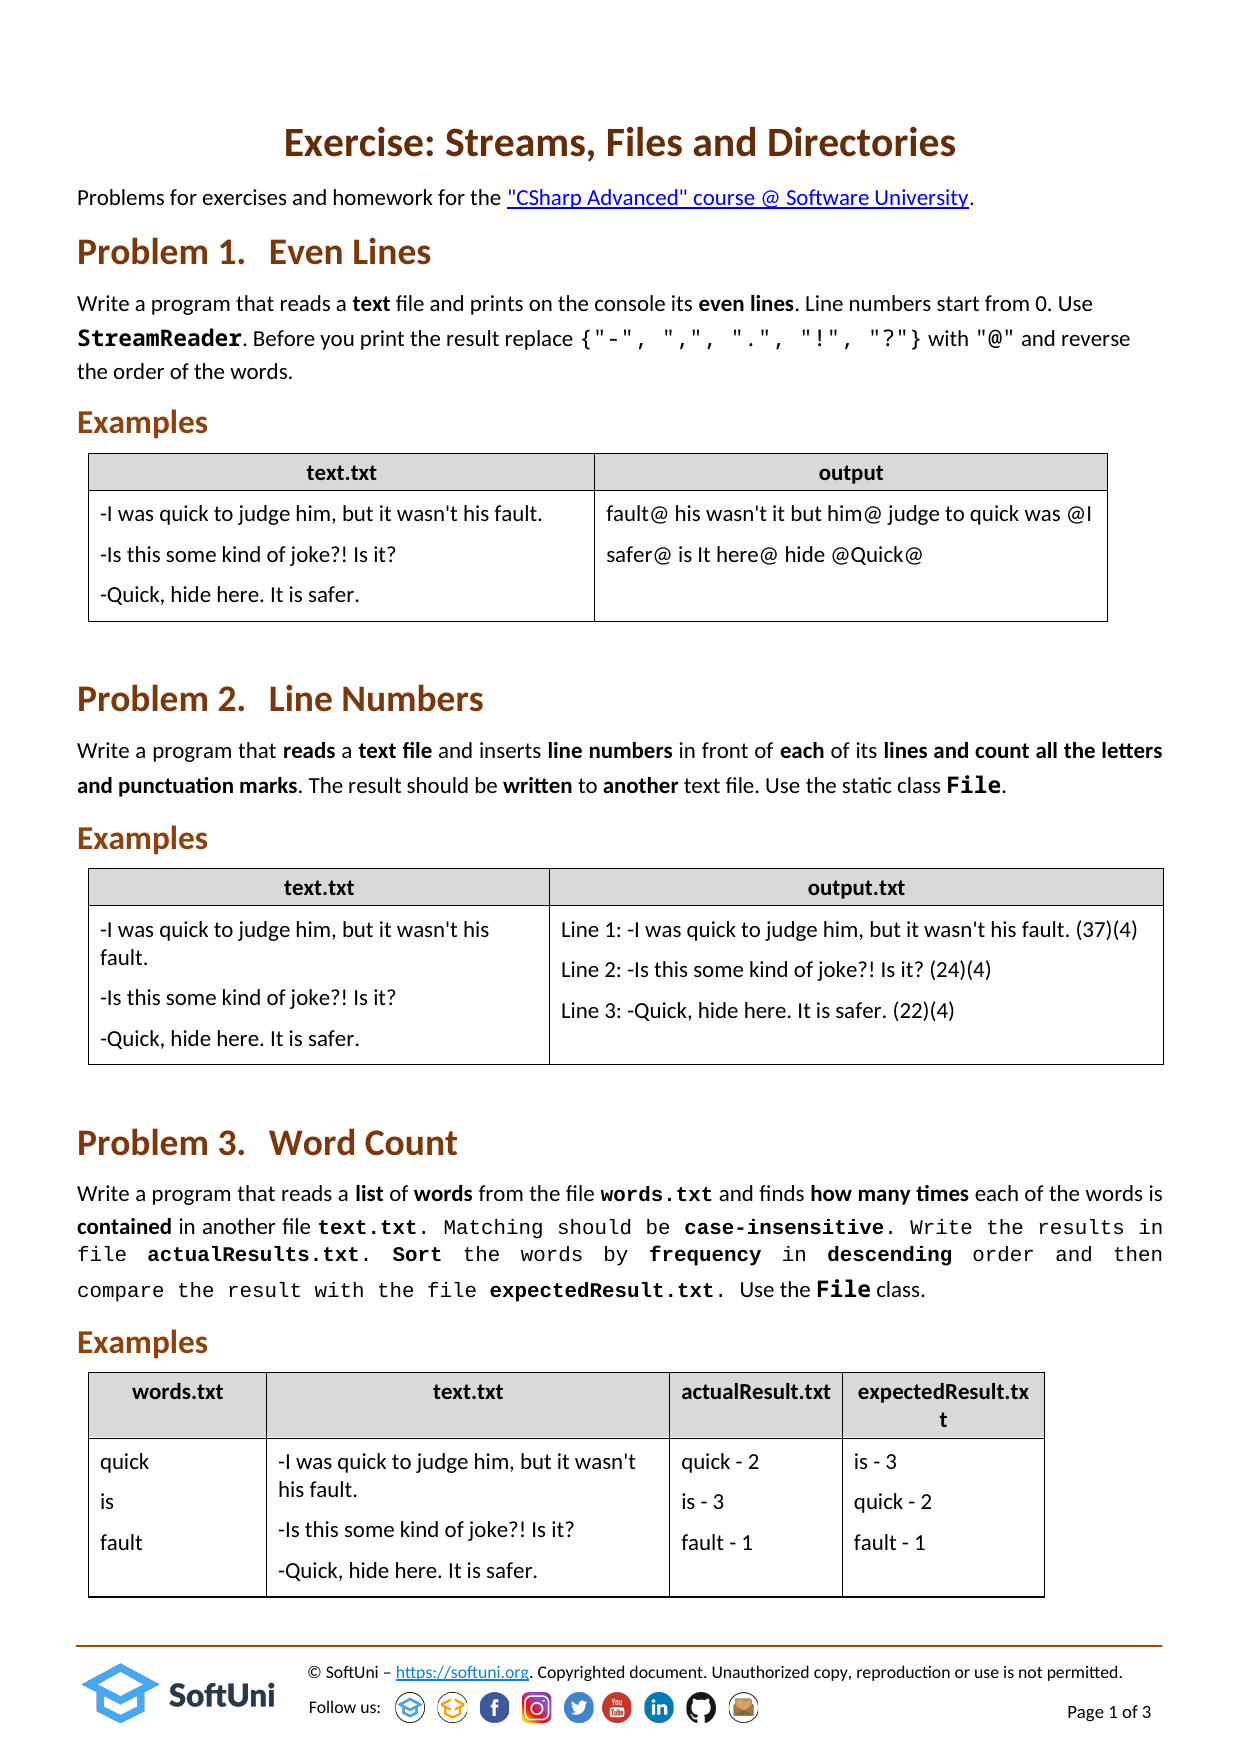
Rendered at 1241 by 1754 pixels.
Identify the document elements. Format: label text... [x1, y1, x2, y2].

table_cell quick is fault [89, 1439, 266, 1596]
table_header expectedResult.txt [843, 1373, 1044, 1437]
table_header words.txt [89, 1373, 266, 1437]
table_cell -I was quick to judge him, but it wasn't his fault. -Is this some kind of joke?! Is it? -Quick, hide here. It is safer. [89, 491, 594, 621]
picture [665, 1692, 674, 1701]
table_header text.txt [89, 454, 594, 490]
table_cell Line 1: -I was quick to judge him, but it wasn't his fault. (37)(4) Line 2: -Is this some kind of joke?! Is it? (24)(4) Line 3: -Quick, hide here. It is safer. (22)(4) [550, 906, 1163, 1064]
subtitle Word Count [77, 1118, 1163, 1164]
subtitle Even Lines [77, 228, 1163, 273]
table_header output.txt [550, 869, 1163, 905]
picture [395, 1692, 425, 1723]
picture [728, 1692, 759, 1723]
picture [665, 1714, 674, 1723]
picture [686, 1692, 716, 1723]
picture [479, 1692, 510, 1723]
subtitle Examples [77, 817, 1163, 858]
picture [437, 1692, 468, 1723]
table_header text.txt [267, 1373, 669, 1437]
table_cell -I was quick to judge him, but it wasn't his fault. -Is this some kind of joke?! Is it? -Quick, hide here. It is safer. [89, 906, 549, 1064]
subtitle Exercise: Streams, Files and Directories [77, 116, 1163, 167]
table_cell is - 3 quick - 2 fault - 1 [843, 1439, 1044, 1596]
subtitle Examples [77, 402, 1163, 442]
text Write a program that reads a text file and prints on the console its even lines. Line numbers start from 0. Use StreamReader. Before you print the result replace {"-", ",", ".", "!", "?"} with "@" and reverse the order of the words. [77, 289, 1163, 385]
table_header actualResult.txt [670, 1373, 842, 1437]
picture [658, 1705, 667, 1714]
picture [522, 1692, 552, 1723]
picture [644, 1714, 653, 1723]
text Write a program that reads a text file and inserts line numbers in front of each of its lines and count all the letters and punctuation marks. The result should be written to another text file. Use the static class File. [77, 736, 1163, 800]
picture [75, 1658, 281, 1729]
text Write a program that reads a list of words from the file words.txt and finds how many times each of the words is contained in another file text.txt. Matching should be case-insensitive. Write the results in file actualResults.txt. Sort the words by frequency in descending order and then compare the result with the file expectedResult.txt. Use the File class. [77, 1179, 1163, 1304]
table_header text.txt [89, 869, 549, 905]
table_cell -I was quick to judge him, but it wasn't his fault. -Is this some kind of joke?! Is it? -Quick, hide here. It is safer. [267, 1439, 669, 1596]
picture [644, 1692, 653, 1701]
subtitle Examples [77, 1321, 1163, 1362]
table_header output [595, 454, 1107, 490]
text Problems for exercises and homework for the "CSharp Advanced" course @ Software University. [77, 183, 1163, 211]
table_cell quick - 2 is - 3 fault - 1 [670, 1439, 842, 1596]
subtitle Line Numbers [77, 675, 1163, 721]
table_cell fault@ his wasn't it but him@ judge to quick was @I safer@ is It here@ hide @Quick@ [595, 491, 1107, 621]
picture [602, 1692, 632, 1723]
picture [564, 1692, 594, 1723]
